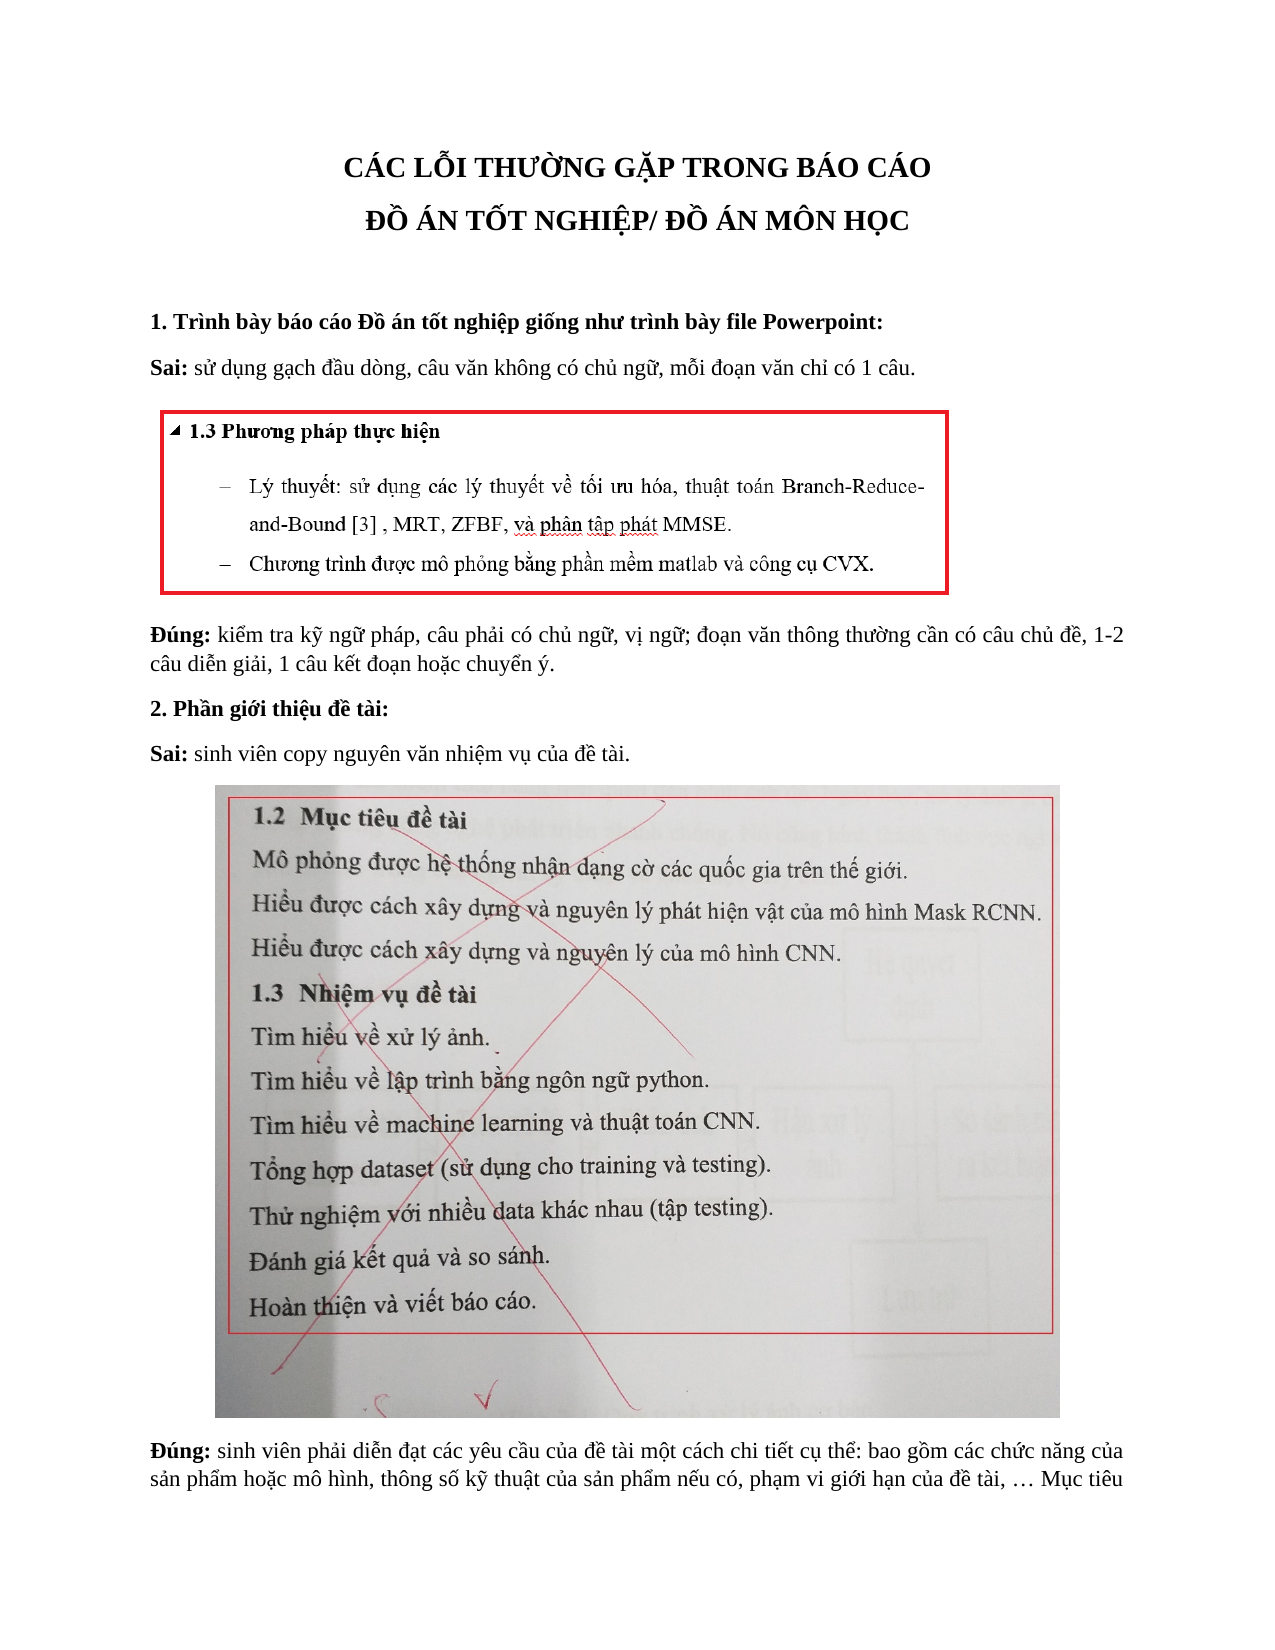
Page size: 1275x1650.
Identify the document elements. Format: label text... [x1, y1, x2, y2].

text Sai: sử dụng gạch đầu dòng, câu văn không có chủ ngữ, mỗi đoạn văn chỉ có 1 câu. [150, 353, 1125, 380]
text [150, 1437, 1125, 1492]
picture [150, 398, 956, 603]
text CÁC LỖI THƯỜNG GẶP TRONG BÁO CÁO [150, 150, 1125, 183]
text ĐỒ ÁN TỐT NGHIỆP/ ĐỒ ÁN MÔN HỌC [150, 203, 1125, 236]
text Đúng: kiểm tra kỹ ngữ pháp, câu phải có chủ ngữ, vị ngữ; đoạn văn thông thường cần có câu chủ đề, 1-2 câu diễn giải, 1 câu kết đoạn hoặc chuyển ý. [150, 622, 1125, 676]
text 2. Phần giới thiệu đề tài: [150, 695, 1125, 721]
text 1. Trình bày báo cáo Đồ án tốt nghiệp giống như trình bày file Powerpoint: [150, 308, 1125, 335]
text Sai: sinh viên copy nguyên văn nhiệm vụ của đề tài. [150, 740, 1125, 767]
picture [215, 785, 1060, 1418]
